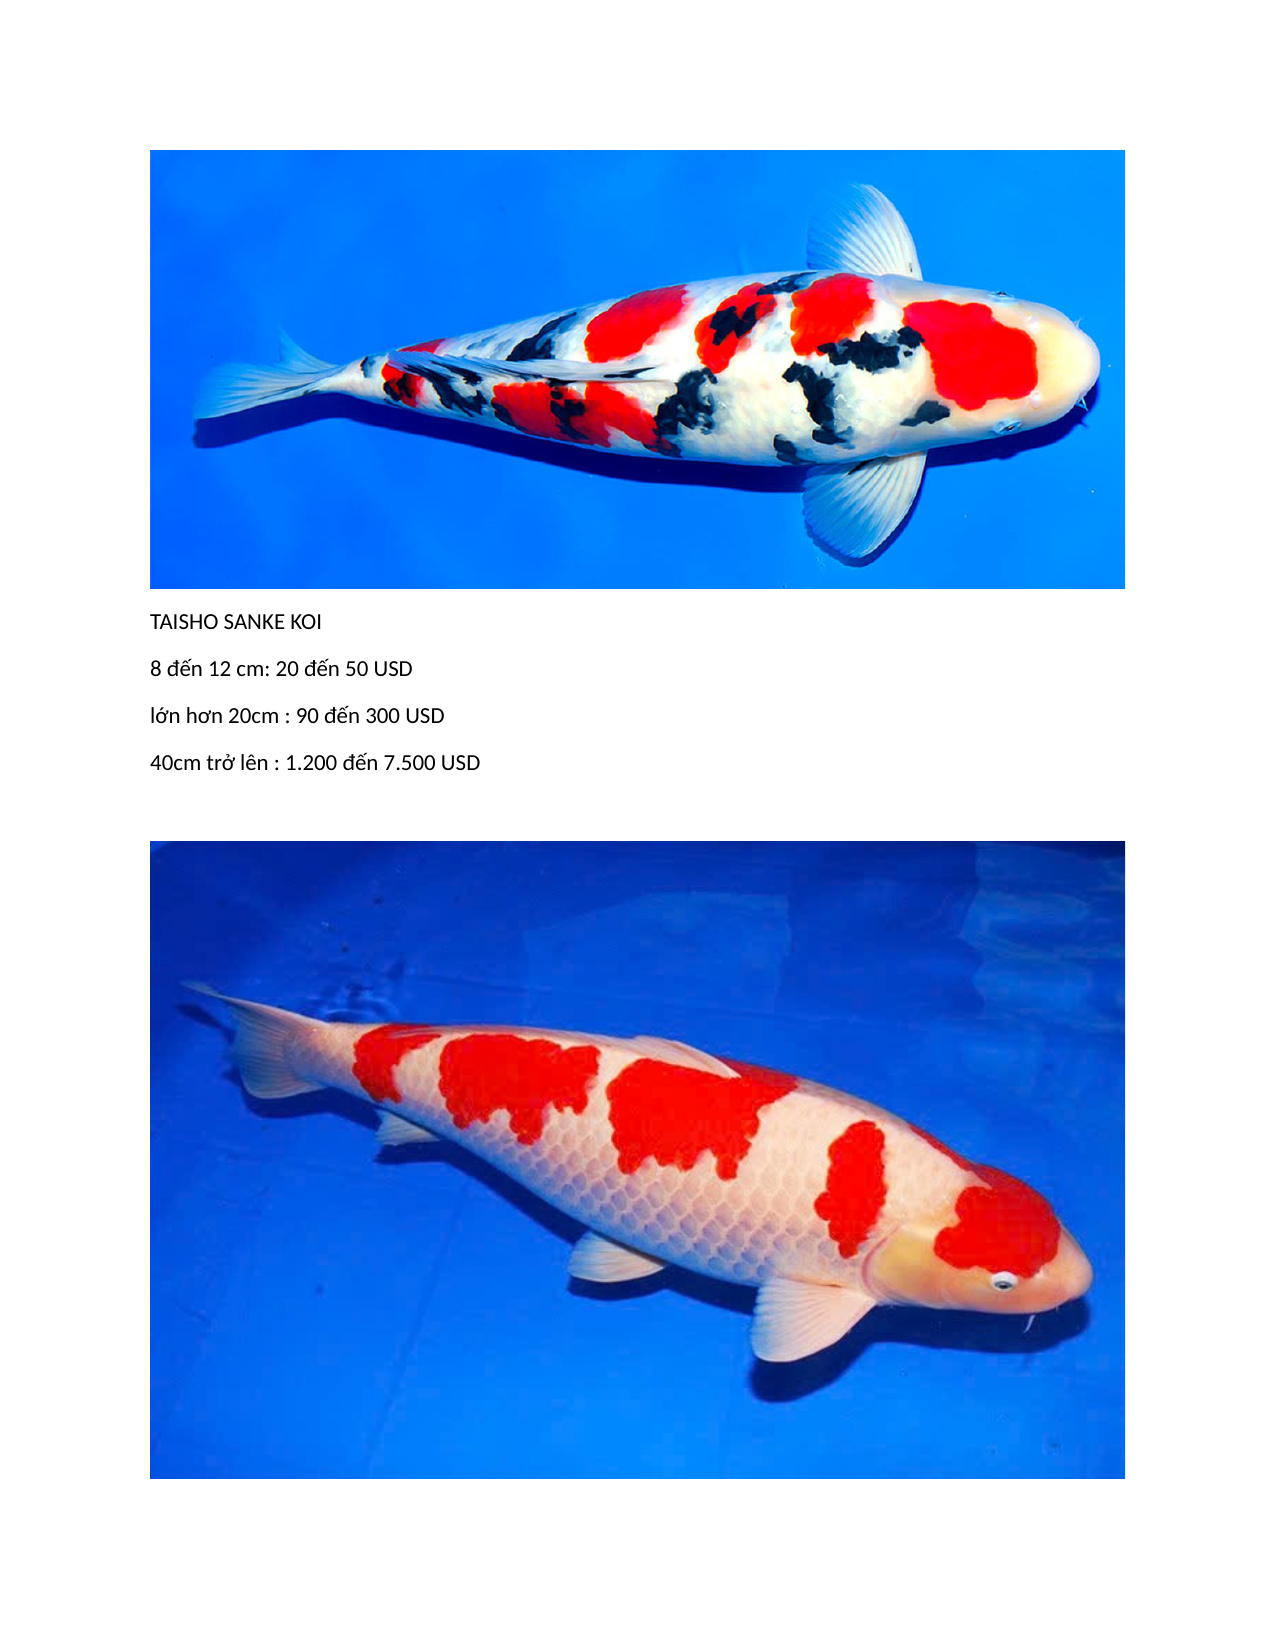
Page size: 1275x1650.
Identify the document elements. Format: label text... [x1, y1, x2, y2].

text TAISHO SANKE KOI [150, 607, 1125, 636]
text 8 đến 12 cm: 20 đến 50 USD [150, 654, 1125, 682]
picture [150, 150, 1125, 589]
text 40cm trở lên : 1.200 đến 7.500 USD [150, 748, 1125, 776]
text lớn hơn 20cm : 90 đến 300 USD [150, 701, 1125, 729]
picture [150, 841, 1125, 1479]
